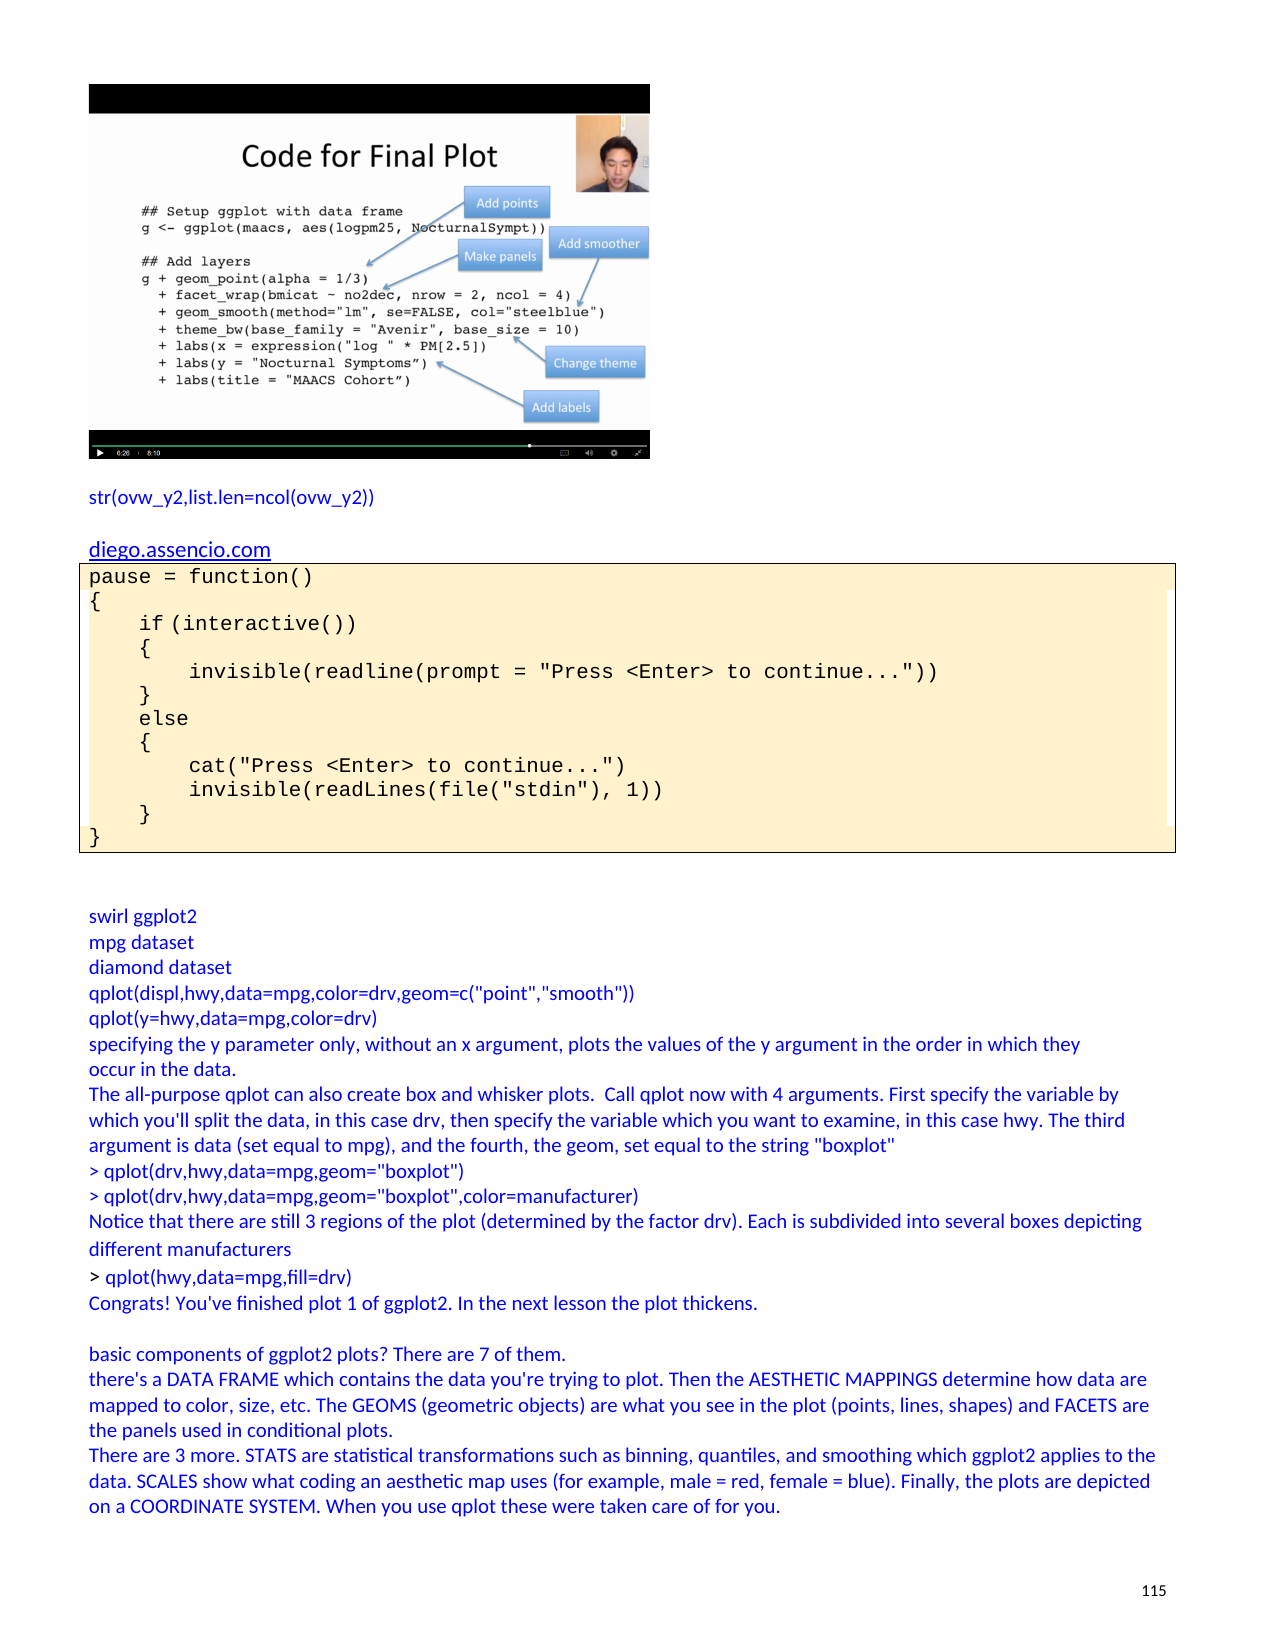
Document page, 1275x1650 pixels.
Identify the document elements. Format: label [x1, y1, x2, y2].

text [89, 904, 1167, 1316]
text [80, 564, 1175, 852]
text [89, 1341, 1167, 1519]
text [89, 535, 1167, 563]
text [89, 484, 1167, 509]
picture [88, 84, 650, 459]
